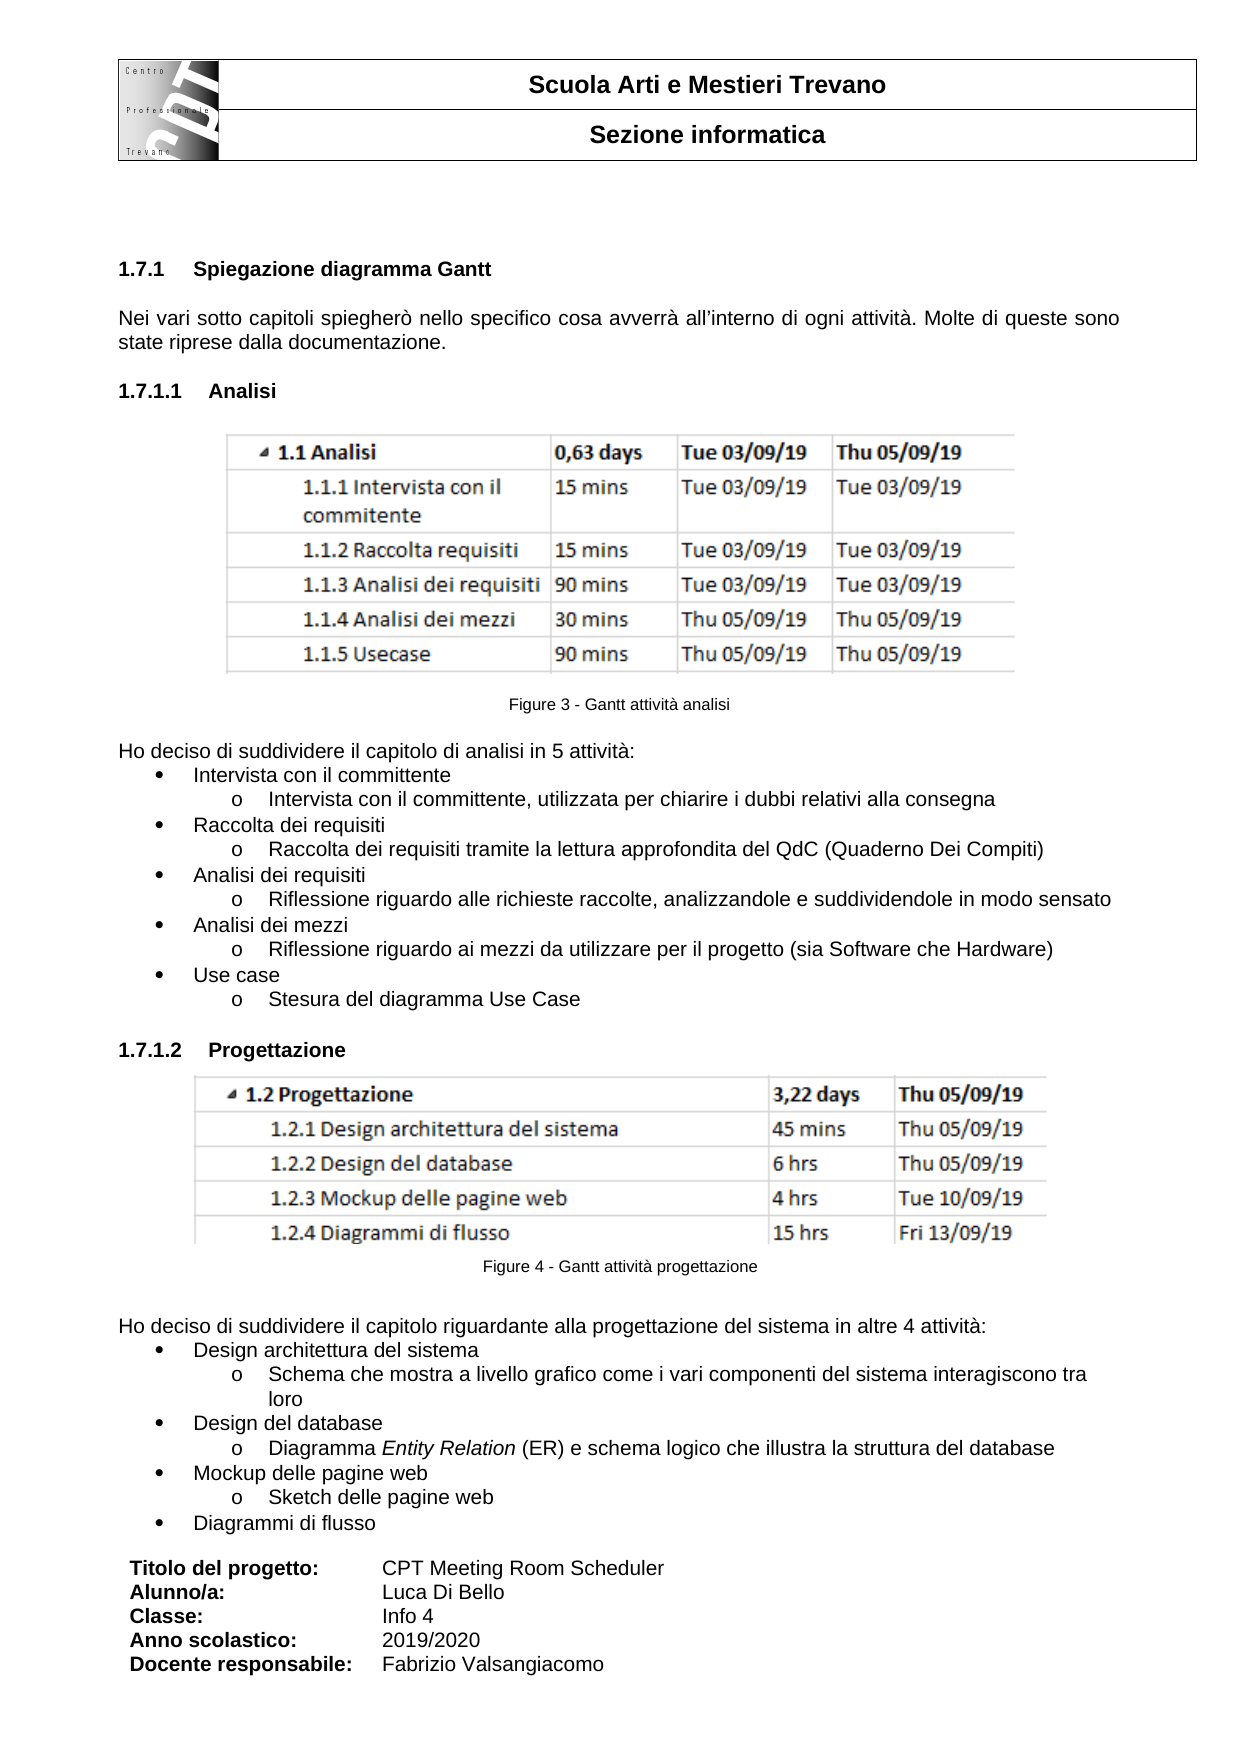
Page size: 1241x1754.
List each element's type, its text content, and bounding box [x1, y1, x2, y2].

list Use case [156, 963, 1122, 987]
list Analisi dei requisiti [156, 863, 1122, 887]
picture [225, 434, 1015, 674]
list Sketch delle pagine web [231, 1485, 1122, 1511]
subtitle Analisi [118, 379, 1122, 403]
list Stesura del diagramma Use Case [231, 987, 1122, 1013]
subtitle Spiegazione diagramma Gantt [118, 257, 1122, 281]
list Diagrammi di flusso [156, 1511, 1122, 1535]
list Analisi dei mezzi [156, 913, 1122, 937]
list Raccolta dei requisiti tramite la lettura approfondita del QdC (Quaderno Dei Compiti) [231, 837, 1122, 863]
list Intervista con il committente [156, 763, 1122, 787]
list Design architettura del sistema [156, 1337, 1122, 1361]
list Riflessione riguardo alle richieste raccolte, analizzandole e suddividendole in modo sensato [231, 887, 1122, 913]
list Intervista con il committente, utilizzata per chiarire i dubbi relativi alla consegna [231, 787, 1122, 813]
list Design del database [156, 1411, 1122, 1435]
subtitle Progettazione [118, 1038, 1122, 1062]
list Raccolta dei requisiti [156, 813, 1122, 837]
text Nei vari sotto capitoli spiegherò nello specifico cosa avverrà all’interno di ogni attività. Molte di queste sono state riprese dalla documentazione. [118, 306, 1122, 354]
picture [118, 60, 219, 160]
picture [193, 1075, 1047, 1244]
list Schema che mostra a livello grafico come i vari componenti del sistema interagiscono tra loro [231, 1361, 1122, 1411]
list Riflessione riguardo ai mezzi da utilizzare per il progetto (sia Software che Hardware) [231, 937, 1122, 963]
list Diagramma Entity Relation (ER) e schema logico che illustra la struttura del database [231, 1435, 1122, 1461]
list Mockup delle pagine web [156, 1461, 1122, 1485]
